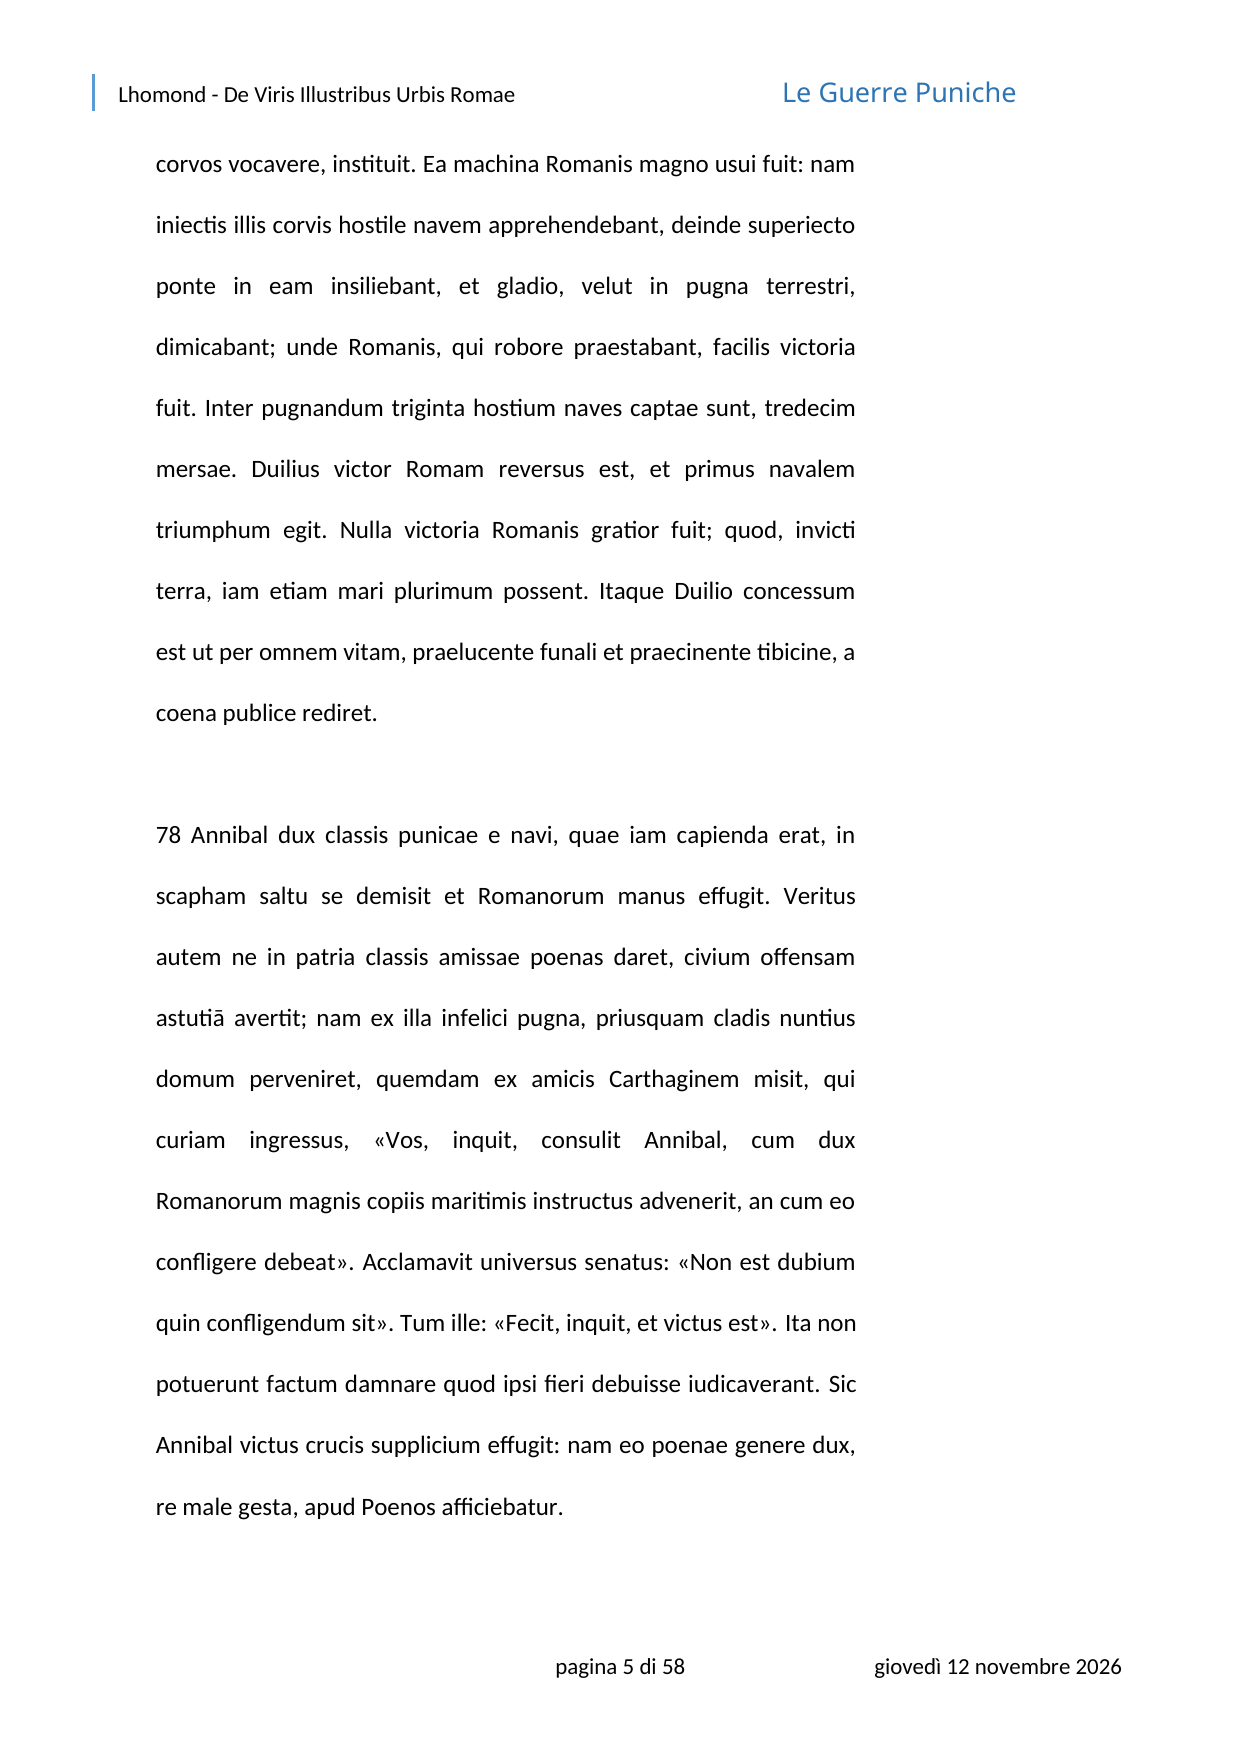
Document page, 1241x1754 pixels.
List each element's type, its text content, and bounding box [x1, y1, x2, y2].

text 78 Annibal dux classis punicae e navi, quae iam capienda erat, in scapham saltu se demisit et Romanorum manus effugit. Veritus autem ne in patria classis amissae poenas daret, civium offensam astutiā avertit; nam ex illa infelici pugna, priusquam cladis nuntius domum perveniret, quemdam ex amicis Carthaginem misit, qui curiam ingressus, «Vos, inquit, consulit Annibal, cum dux Romanorum magnis copiis maritimis instructus advenerit, an cum eo confligere debeat». Acclamavit universus senatus: «Non est dubium quin confligendum sit». Tum ille: «Fecit, inquit, et victus est». Ita non potuerunt factum damnare quod ipsi fieri debuisse iudicaverant. Sic Annibal victus crucis supplicium effugit: nam eo poenae genere dux, re male gesta, apud Poenos afficiebatur. [156, 819, 856, 1521]
